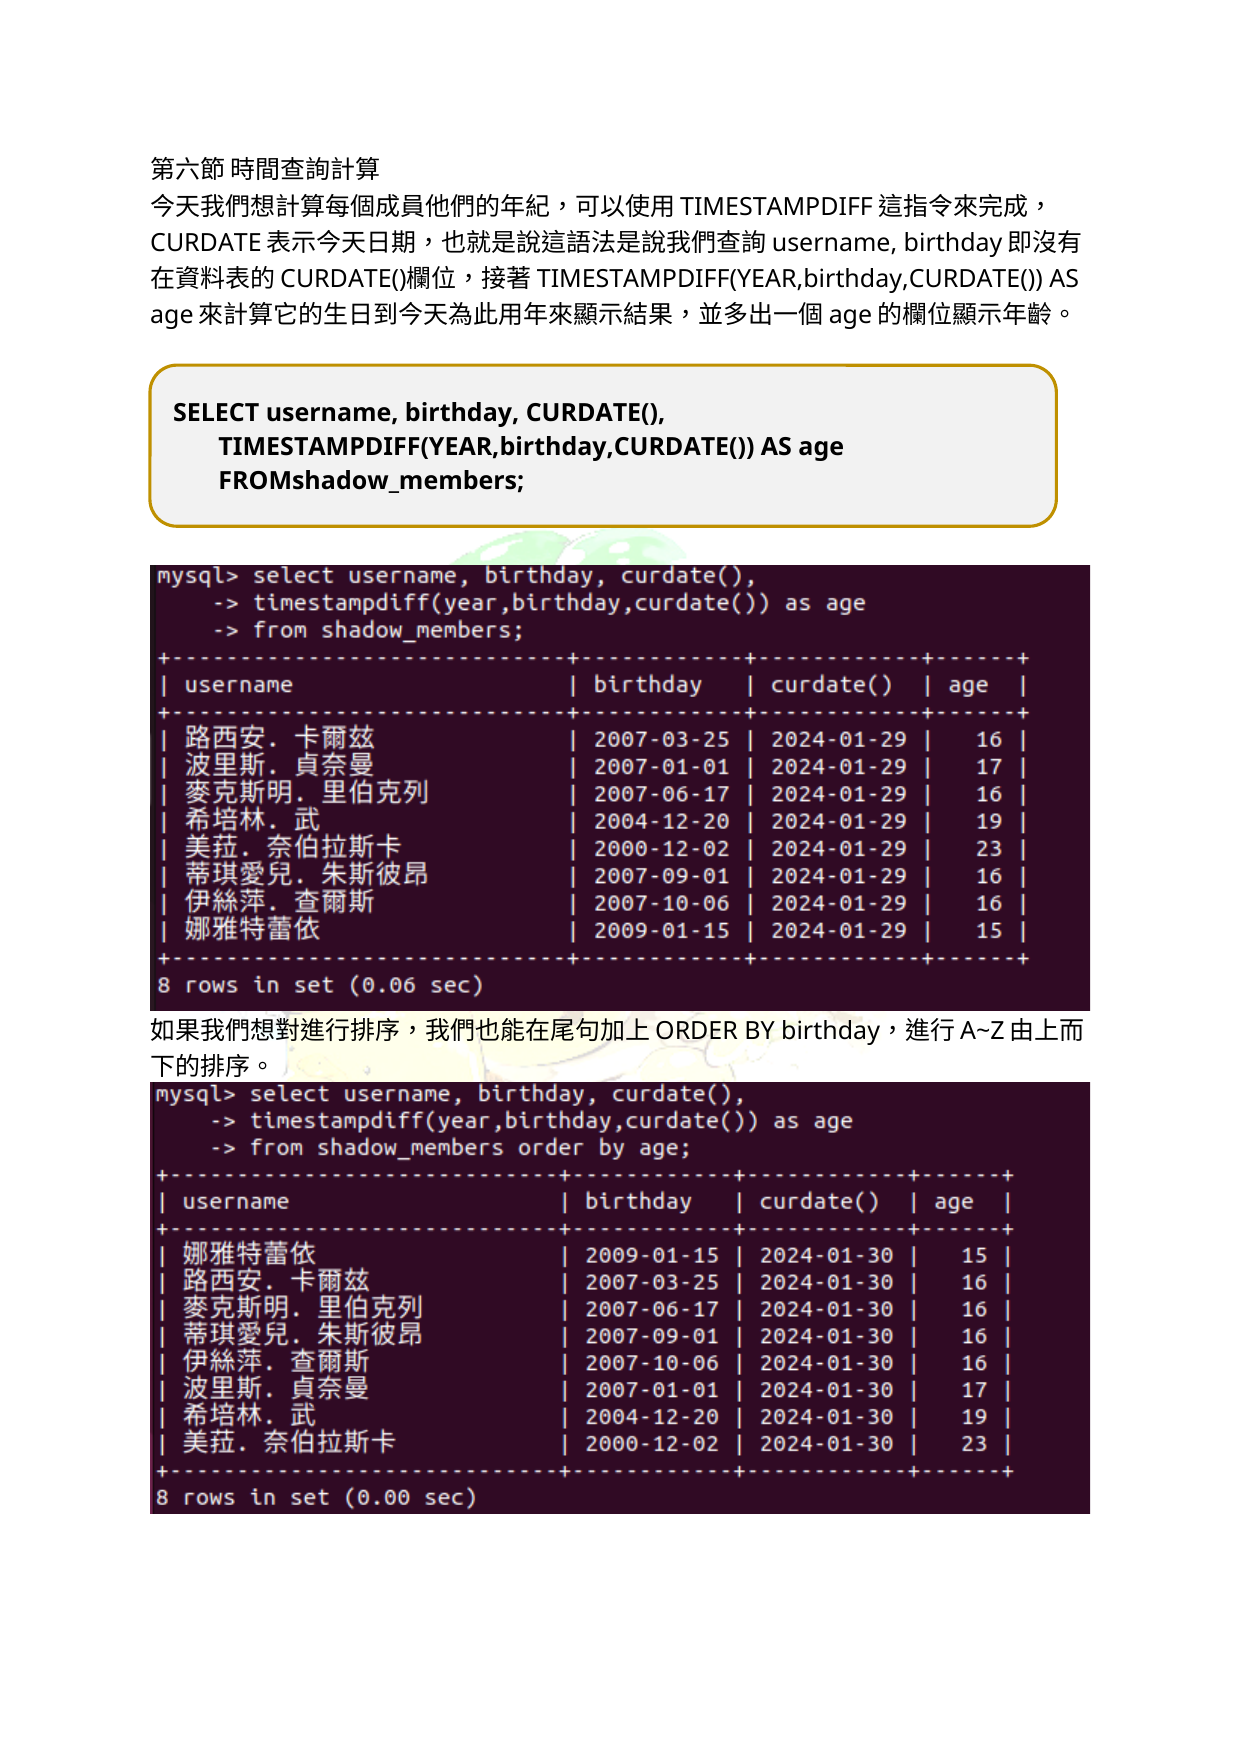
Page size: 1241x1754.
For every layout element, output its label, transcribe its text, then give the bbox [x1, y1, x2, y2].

picture [150, 1082, 1091, 1514]
text 今天我們想計算每個成員他們的年紀，可以使用TIMESTAMPDIFF這指令來完成，CURDATE表示今天日期，也就是說這語法是說我們查詢username, birthday即沒有在資料表的CURDATE()欄位，接著TIMESTAMPDIFF(YEAR,birthday,CURDATE()) AS age來計算它的生日到今天為此用年來顯示結果，並多出一個age的欄位顯示年齡。 [150, 186, 1090, 331]
text 如果我們想對進行排序，我們也能在尾句加上ORDER BY birthday，進行A~Z由上而下的排序。 [150, 1011, 1090, 1082]
text 第六節 時間查詢計算 [150, 150, 1090, 186]
picture [150, 565, 1091, 1011]
